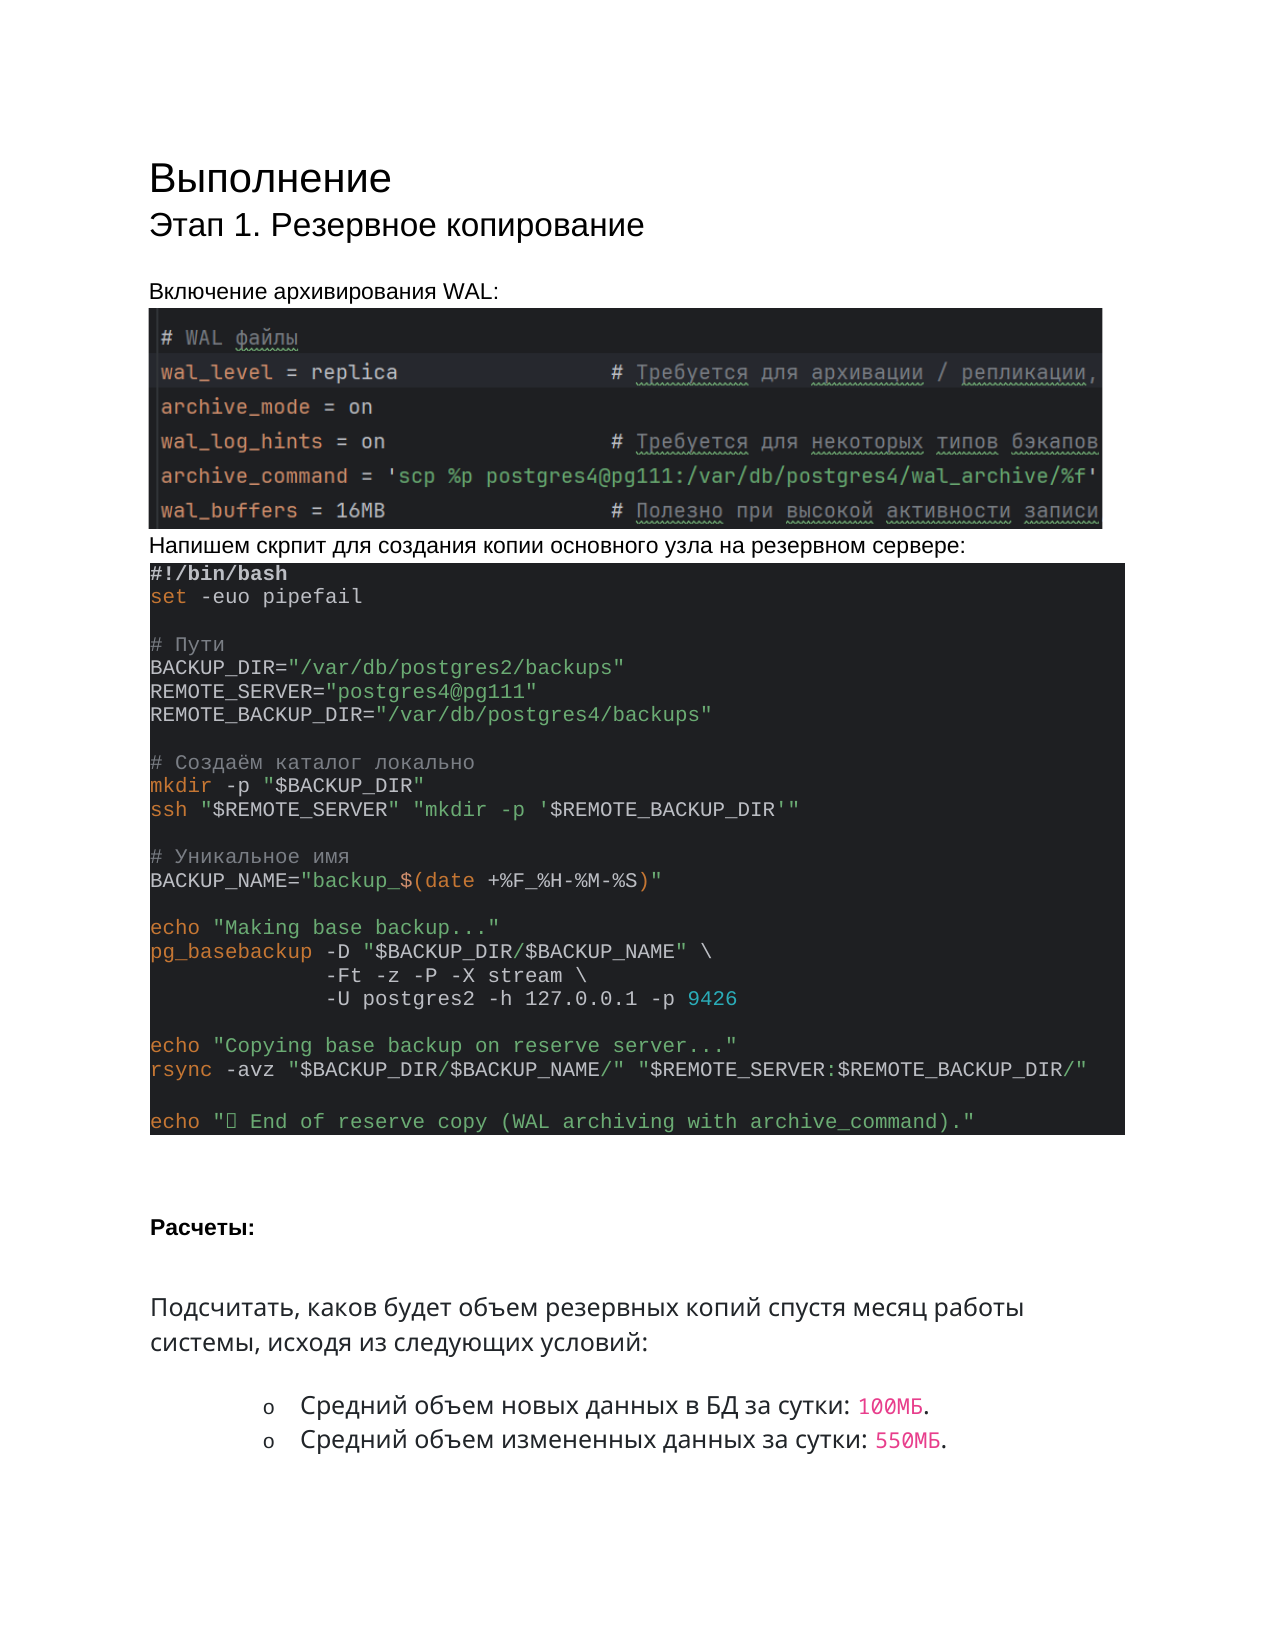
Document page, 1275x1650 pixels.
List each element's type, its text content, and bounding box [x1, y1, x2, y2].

subtitle Выполнение [148, 153, 1125, 201]
text Подсчитать, каков будет объем резервных копий спустя месяц работы системы, исходя из следующих условий: [150, 1290, 1125, 1358]
list Средний объем измененных данных за сутки: 550МБ. [262, 1421, 1125, 1456]
text Расчеты: [150, 1213, 1128, 1240]
text #!/bin/bash set -euo pipefail # Пути BACKUP_DIR="/var/db/postgres2/backups" REMOTE_SERVER="postgres4@pg111" REMOTE_BACKUP_DIR="/var/db/postgres4/backups" # Создаём каталог локально mkdir -p "$BACKUP_DIR" ssh "$REMOTE_SERVER" "mkdir -p '$REMOTE_BACKUP_DIR'" # Уникальное имя BACKUP_NAME="backup_$(date +%F_%H-%M-%S)" echo "Making base backup..." pg_basebackup -D "$BACKUP_DIR/$BACKUP_NAME" \ -Ft -z -P -X stream \ -U postgres2 -h 127.0.0.1 -p 9426 echo "Copying base backup on reserve server..." rsync -avz "$BACKUP_DIR/$BACKUP_NAME/" "$REMOTE_SERVER:$REMOTE_BACKUP_DIR/" echo "✅ End of reserve copy (WAL archiving with archive_command)." [150, 563, 1125, 1135]
text Включение архивирования WAL: [148, 278, 1125, 305]
list Средний объем новых данных в БД за сутки: 100МБ. [262, 1387, 1125, 1421]
text Напишем скрпит для создания копии основного узла на резервном сервере: [148, 532, 1125, 559]
picture [148, 308, 1103, 529]
subtitle Этап 1. Резервное копирование [148, 205, 1125, 243]
